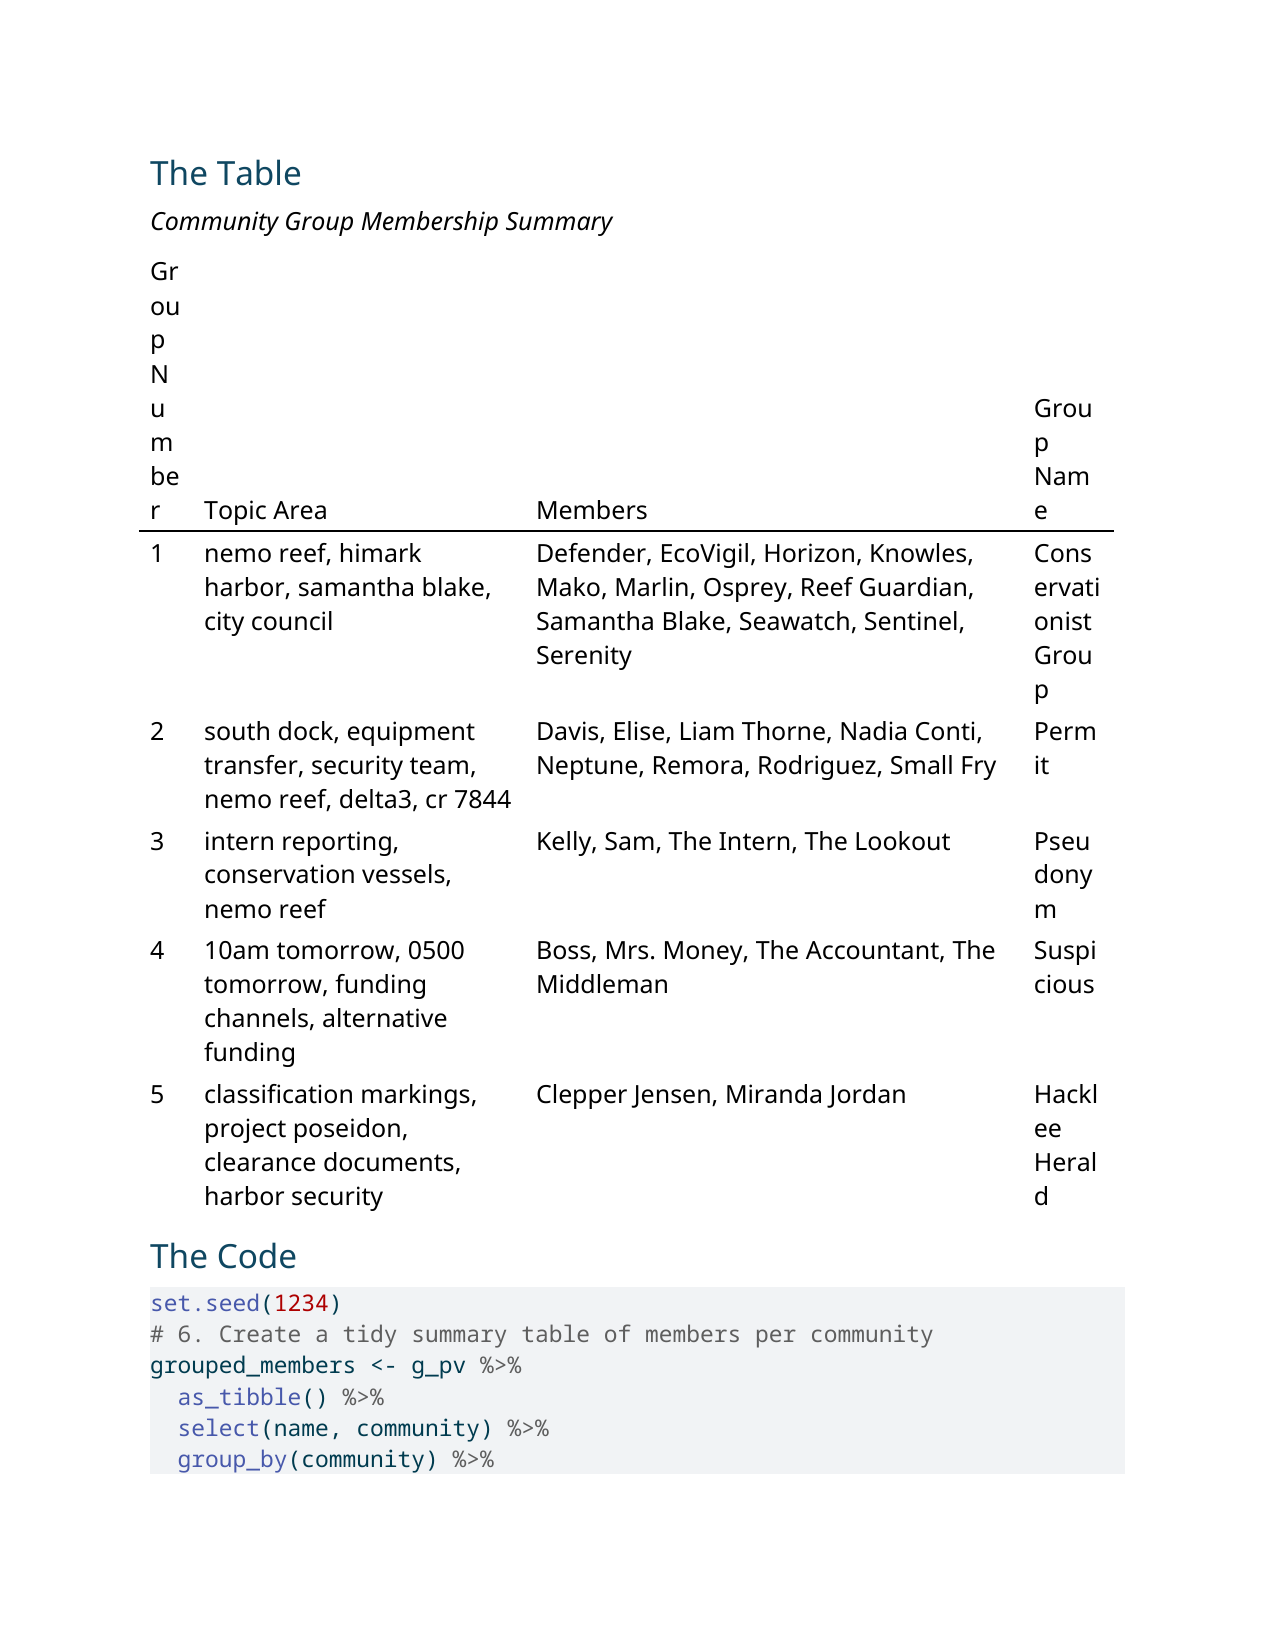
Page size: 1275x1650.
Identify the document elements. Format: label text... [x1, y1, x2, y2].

subtitle The Code [150, 1233, 1125, 1279]
table_cell Defender, EcoVigil, Horizon, Knowles, Mako, Marlin, Osprey, Reef Guardian, Samantha Blake, Seawatch, Sentinel, Serenity [525, 532, 1022, 710]
table_cell Suspicious [1023, 929, 1114, 1073]
table_cell Davis, Elise, Liam Thorne, Nadia Conti, Neptune, Remora, Rodriguez, Small Fry [525, 710, 1022, 819]
table_cell 10am tomorrow, 0500 tomorrow, funding channels, alternative funding [193, 929, 524, 1073]
table_cell Permit [1023, 710, 1114, 819]
table_cell classification markings, project poseidon, clearance documents, harbor security [193, 1073, 524, 1217]
table_cell 2 [139, 710, 193, 819]
table_cell intern reporting, conservation vessels, nemo reef [193, 819, 524, 929]
table_header Group Name [1023, 250, 1114, 530]
table_cell Hacklee Herald [1023, 1073, 1114, 1217]
subtitle The Table [150, 150, 1125, 195]
table_cell Conservationist Group [1023, 532, 1114, 710]
table_header Group Number [139, 250, 193, 530]
table_cell south dock, equipment transfer, security team, nemo reef, delta3, cr 7844 [193, 710, 524, 819]
table_cell Clepper Jensen, Miranda Jordan [525, 1073, 1022, 1217]
table_cell 5 [139, 1073, 193, 1217]
table_header Members [525, 250, 1022, 530]
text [150, 1287, 1125, 1474]
table_cell Pseudonym [1023, 819, 1114, 929]
table_cell 4 [139, 929, 193, 1073]
table_cell Kelly, Sam, The Intern, The Lookout [525, 819, 1022, 929]
table_cell Boss, Mrs. Money, The Accountant, The Middleman [525, 929, 1022, 1073]
text Community Group Membership Summary [150, 204, 1125, 238]
table_cell 3 [139, 819, 193, 929]
table_header Topic Area [193, 250, 524, 530]
table_cell nemo reef, himark harbor, samantha blake, city council [193, 532, 524, 710]
table_cell 1 [139, 532, 193, 710]
